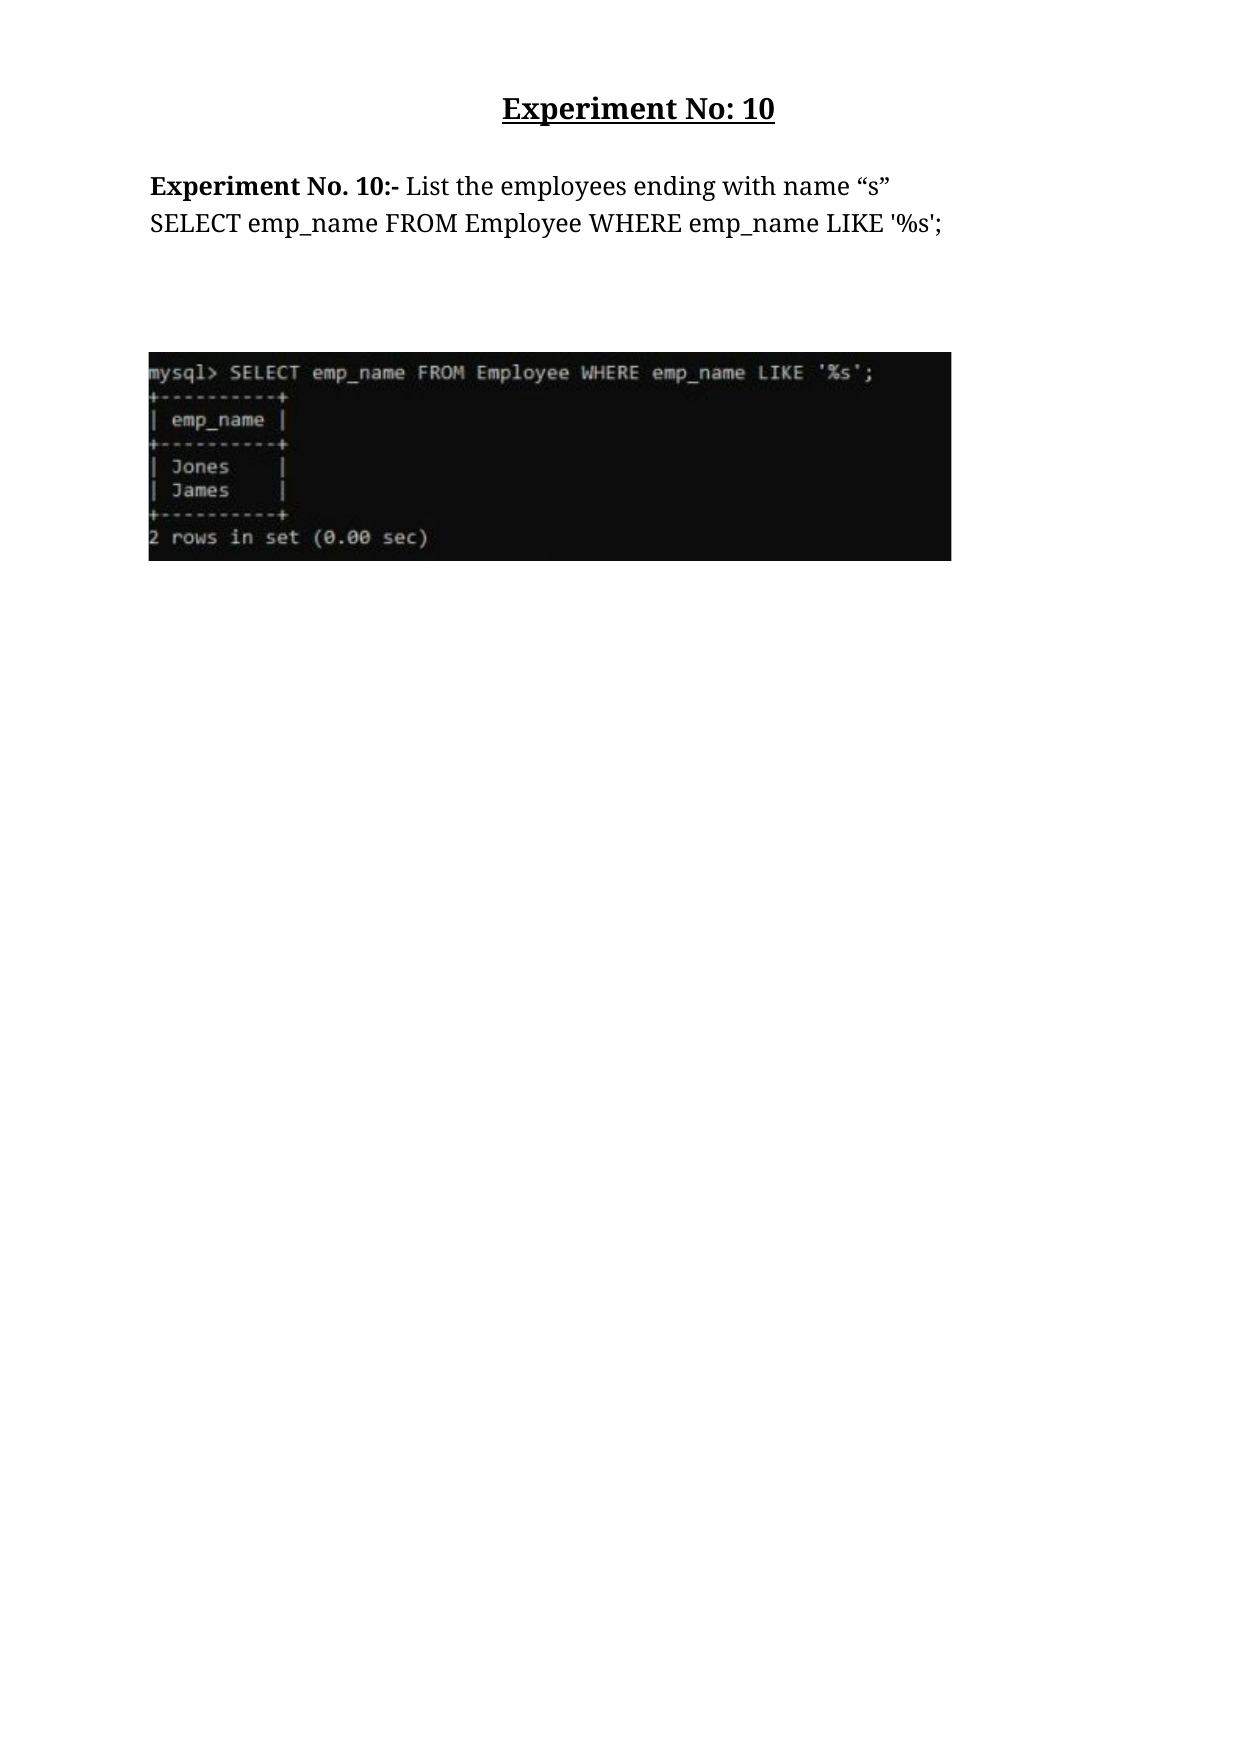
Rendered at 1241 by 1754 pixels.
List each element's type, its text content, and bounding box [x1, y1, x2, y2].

text SELECT emp_name FROM Employee WHERE emp_name LIKE '%s'; [150, 206, 1152, 240]
text Experiment No. 10:- List the employees ending with name “s” [150, 169, 1152, 203]
subtitle Experiment No: 10 [150, 89, 1126, 128]
picture [148, 352, 952, 561]
